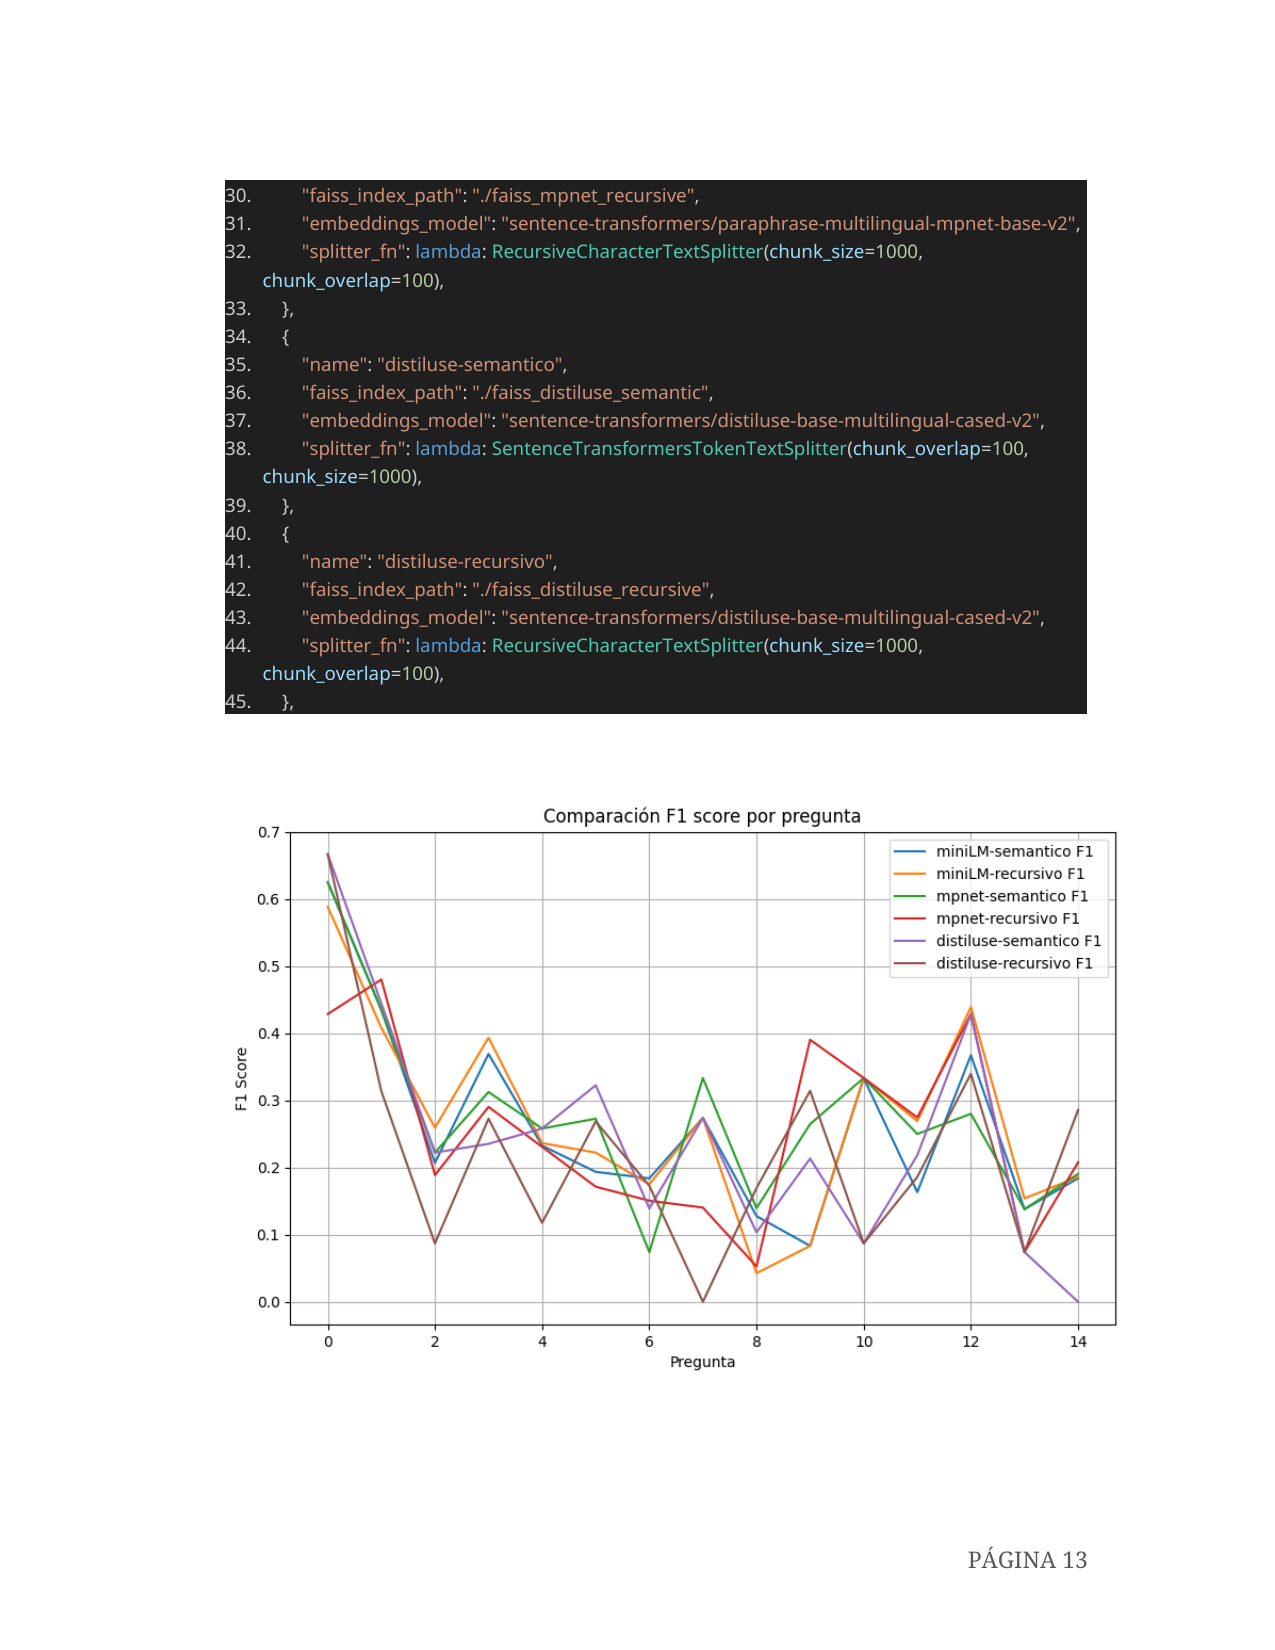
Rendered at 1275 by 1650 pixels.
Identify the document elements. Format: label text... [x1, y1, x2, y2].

list "splitter_fn": lambda: RecursiveCharacterTextSplitter(chunk_size=1000, chunk_overlap=100), [225, 630, 1087, 686]
list { [225, 517, 1087, 546]
list "faiss_index_path": "./faiss_distiluse_recursive", [225, 574, 1087, 602]
list "faiss_index_path": "./faiss_distiluse_semantic", [225, 377, 1087, 405]
list "embeddings_model": "sentence-transformers/paraphrase-multilingual-mpnet-base-v2", [225, 208, 1087, 236]
picture [225, 797, 1125, 1381]
list "faiss_index_path": "./faiss_mpnet_recursive", [225, 180, 1087, 208]
list "embeddings_model": "sentence-transformers/distiluse-base-multilingual-cased-v2", [225, 405, 1087, 433]
list "embeddings_model": "sentence-transformers/distiluse-base-multilingual-cased-v2", [225, 602, 1087, 630]
list "splitter_fn": lambda: RecursiveCharacterTextSplitter(chunk_size=1000, chunk_overlap=100), [225, 236, 1087, 292]
list "name": "distiluse-recursivo", [225, 546, 1087, 574]
list }, [225, 686, 1087, 714]
list }, [225, 489, 1087, 517]
list "splitter_fn": lambda: SentenceTransformersTokenTextSplitter(chunk_overlap=100, chunk_size=1000), [225, 433, 1087, 489]
list }, [225, 292, 1087, 321]
list { [225, 321, 1087, 349]
list "name": "distiluse-semantico", [225, 349, 1087, 377]
